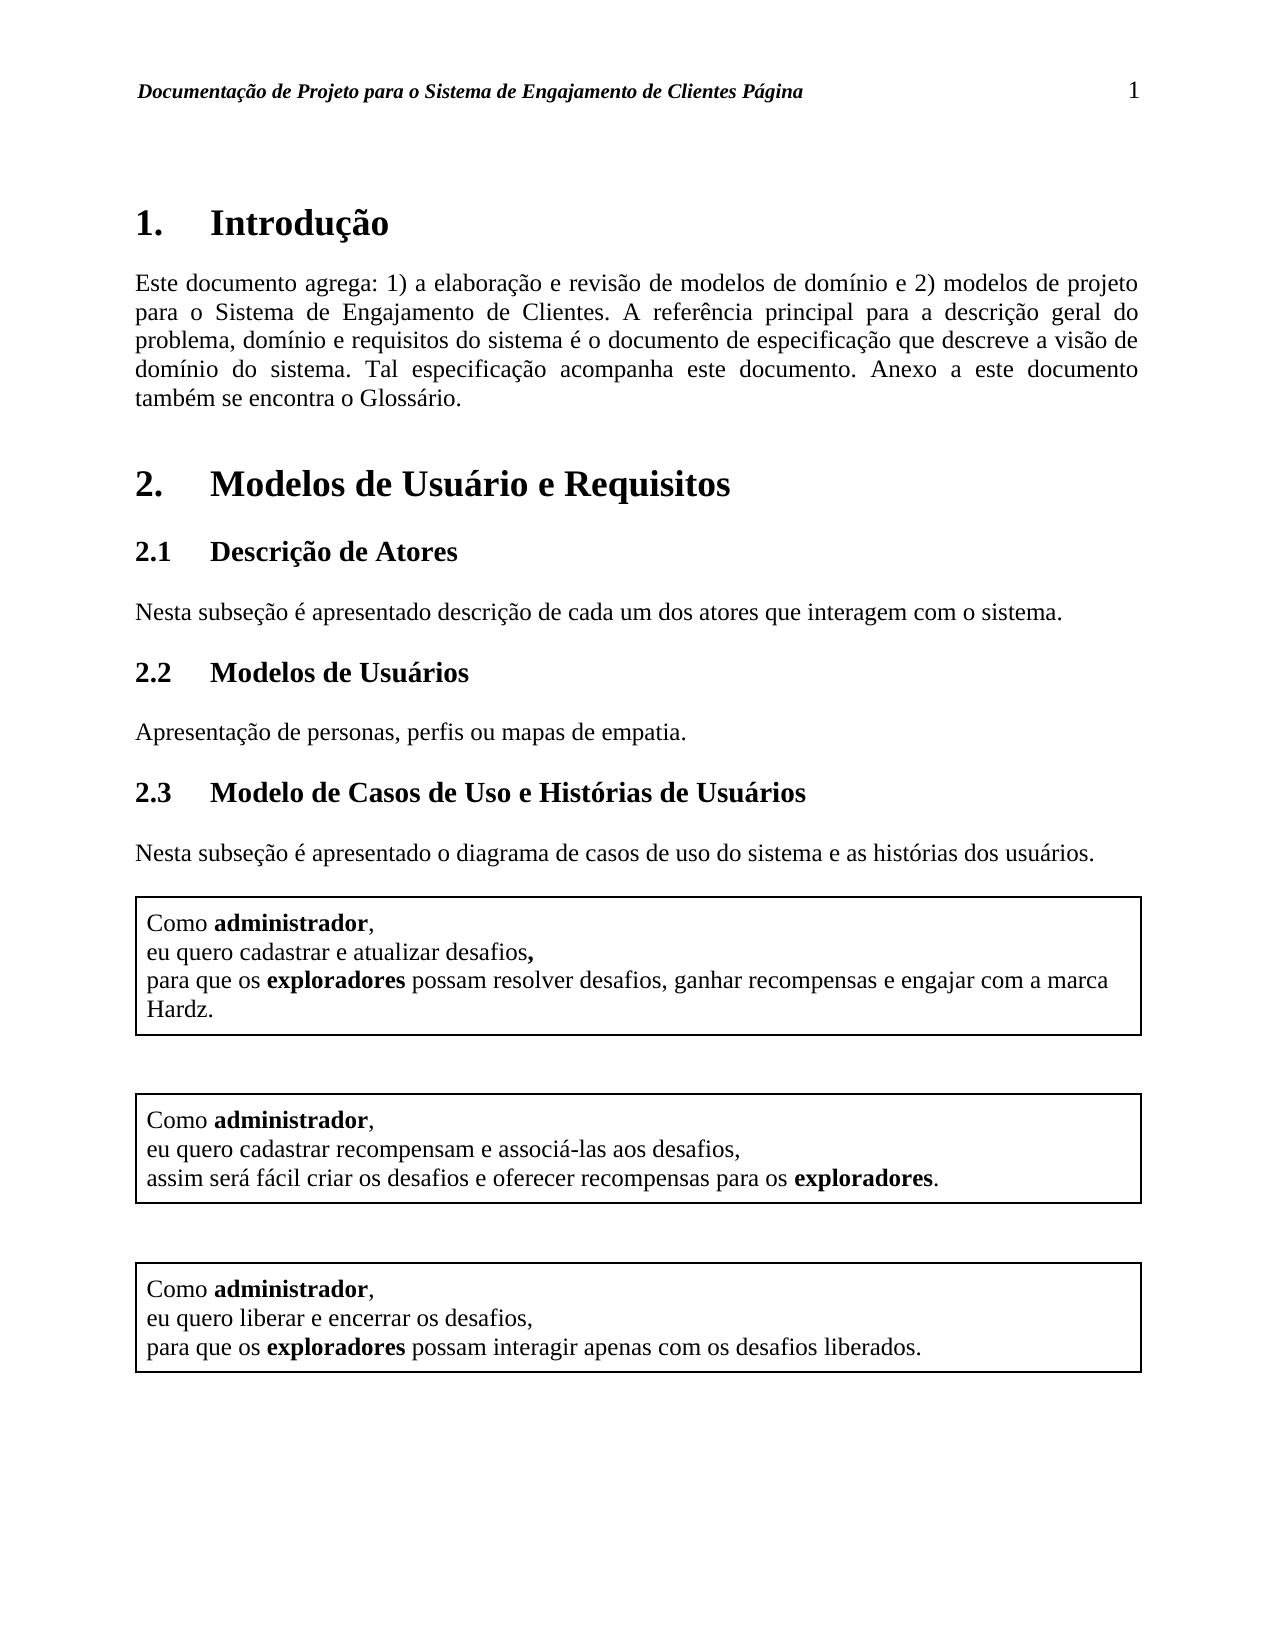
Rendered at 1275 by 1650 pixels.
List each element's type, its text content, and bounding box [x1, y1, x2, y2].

table_header Como administrador, eu quero cadastrar e atualizar desafios, para que os exploradores possam resolver desafios, ganhar recompensas e engajar com a marca Hardz. [137, 898, 1140, 1033]
text Nesta subseção é apresentado descrição de cada um dos atores que interagem com o sistema. [135, 597, 1140, 626]
table_header Como administrador, eu quero liberar e encerrar os desafios, para que os exploradores possam interagir apenas com os desafios liberados. [137, 1264, 1140, 1371]
text Apresentação de personas, perfis ou mapas de empatia. [135, 717, 1140, 746]
list Introdução [135, 200, 1140, 243]
text Nesta subseção é apresentado o diagrama de casos de uso do sistema e as histórias dos usuários. [135, 838, 1140, 867]
list Modelos de Usuário e Requisitos [135, 462, 1140, 505]
text Este documento agrega: 1) a elaboração e revisão de modelos de domínio e 2) modelos de projeto para o Sistema de Engajamento de Clientes. A referência principal para a descrição geral do problema, domínio e requisitos do sistema é o documento de especificação que descreve a visão de domínio do sistema. Tal especificação acompanha este documento. Anexo a este documento também se encontra o Glossário. [135, 268, 1140, 412]
list Modelos de Usuários [135, 655, 1140, 688]
table_header Como administrador, eu quero cadastrar recompensam e associá-las aos desafios, assim será fácil criar os desafios e oferecer recompensas para os exploradores. [137, 1095, 1140, 1202]
list Descrição de Atores [135, 534, 1140, 568]
list Modelo de Casos de Uso e Histórias de Usuários [135, 775, 1140, 809]
